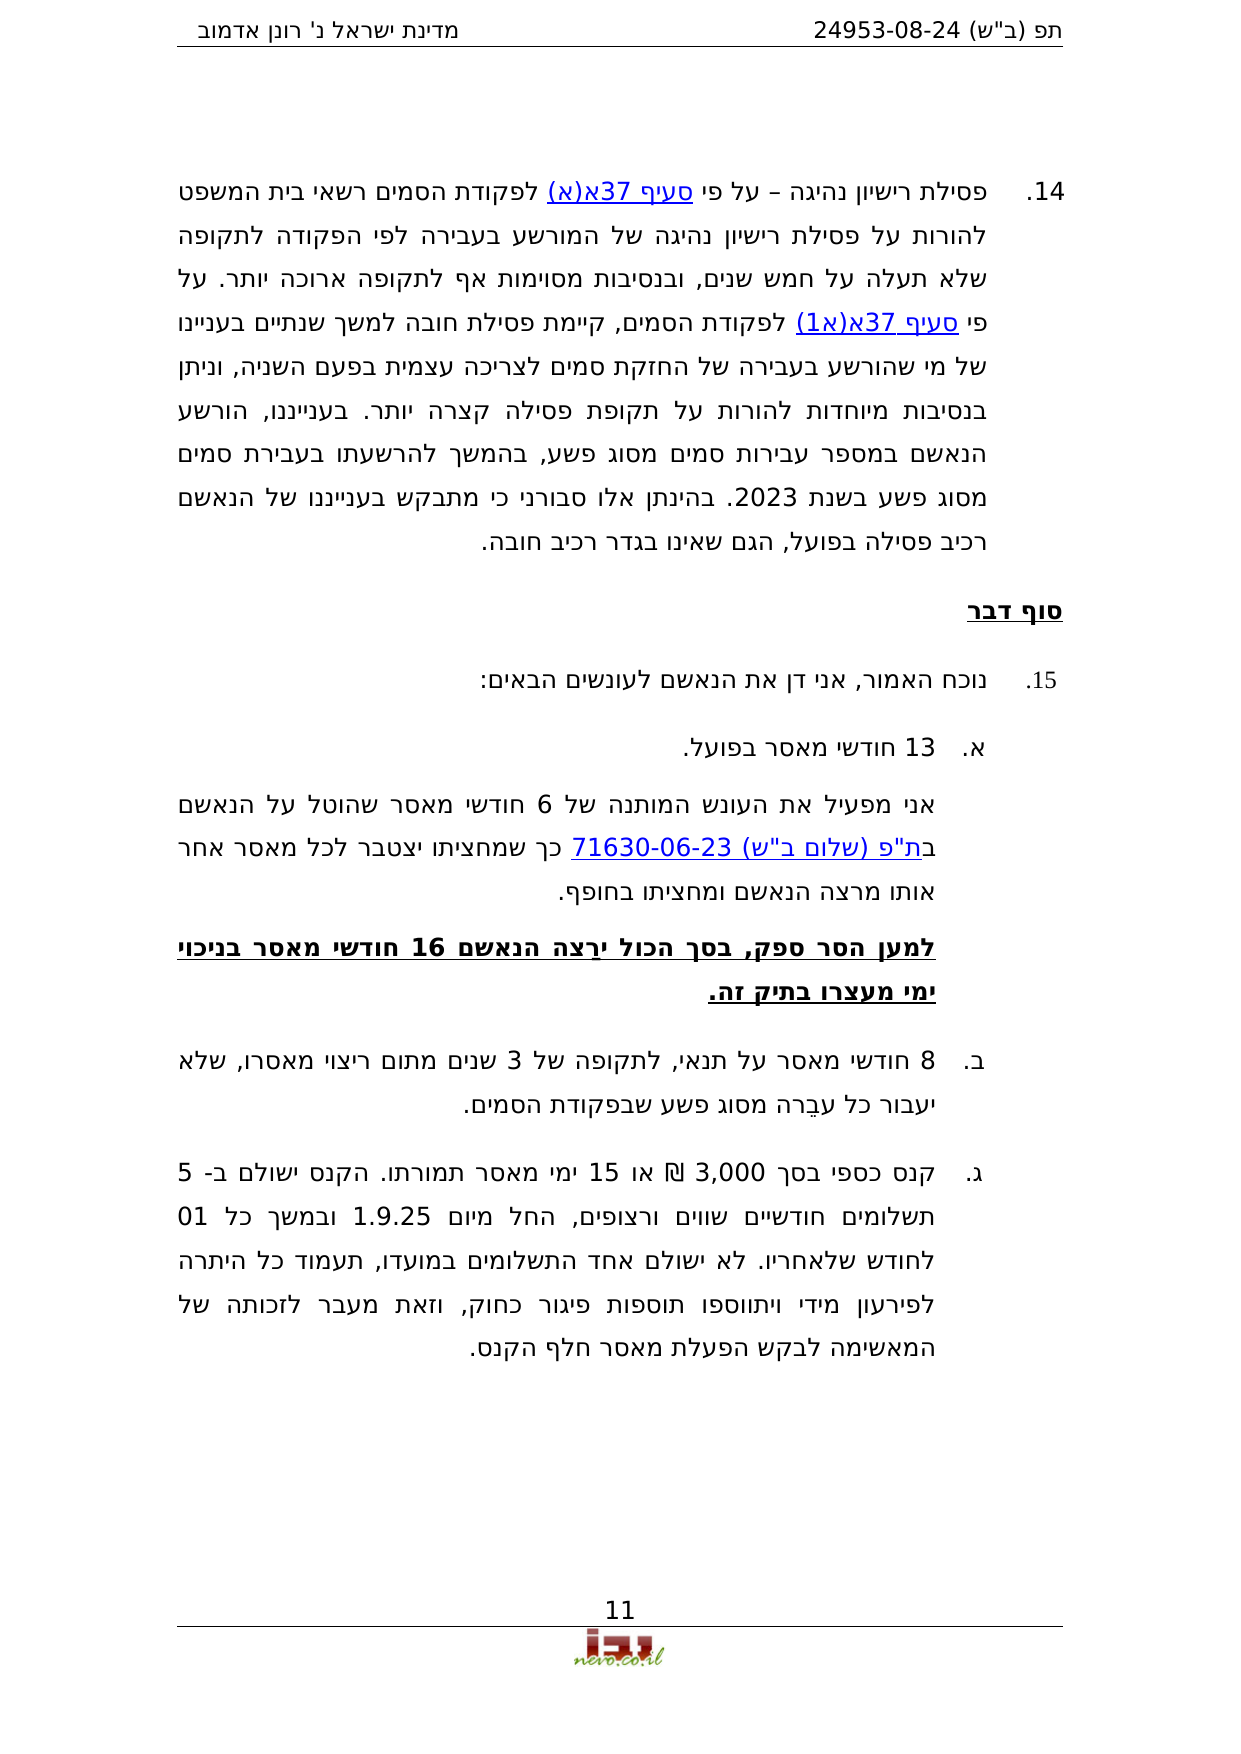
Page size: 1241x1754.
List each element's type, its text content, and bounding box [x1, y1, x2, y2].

text 8 חודשי מאסר על תנאי, לתקופה של 3 שנים מתום ריצוי מאסרו, שלא יעבור כל עבֵרה מסוג פשע שבפקודת הסמים. [177, 1046, 974, 1119]
text למען הסר ספק, בסך הכול ירַצה הנאשם 16 חודשי מאסר בניכוי ימי מעצרו בתיק זה. [177, 960, 936, 1006]
text למען הסר ספק, בסך הכול ירַצה הנאשם 16 חודשי מאסר בניכוי ימי מעצרו בתיק זה. [177, 933, 936, 959]
text סוף דבר [177, 596, 1063, 625]
picture [574, 1628, 666, 1667]
text קנס כספי בסך 3,000 ₪ או 15 ימי מאסר תמורתו. הקנס ישולם ב- 5 תשלומים חודשיים שווים ורצופים, החל מיום 1.9.25 ובמשך כל 01 לחודש שלאחריו. לא ישולם אחד התשלומים במועדו, תעמוד כל היתרה לפירעון מידי ויתווספו תוספות פיגור כחוק, וזאת מעבר לזכותה של המאשימה לבקש הפעלת מאסר חלף הקנס. [177, 1158, 974, 1363]
text אני מפעיל את העונש המותנה של 6 חודשי מאסר שהוטל על הנאשם בת"פ (שלום ב"ש) 71630-06-23 כך שמחציתו יצטבר לכל מאסר אחר אותו מרצה הנאשם ומחציתו בחופף. [177, 790, 936, 906]
list נוכח האמור, אני דן את הנאשם לעונשים הבאים: [177, 665, 1026, 694]
list פסילת רישיון נהיגה – על פי סעיף 37א(א) לפקודת הסמים רשאי בית המשפט להורות על פסילת רישיון נהיגה של המורשע בעבירה לפי הפקודה לתקופה שלא תעלה על חמש שנים, ובנסיבות מסוימות אף לתקופה ארוכה יותר. על פי סעיף 37א(א1) לפקודת הסמים, קיימת פסילת חובה למשך שנתיים בעניינו של מי שהורשע בעבירה של החזקת סמים לצריכה עצמית בפעם השניה, וניתן בנסיבות מיוחדות להורות על תקופת פסילה קצרה יותר. בענייננו, הורשע הנאשם במספר עבירות סמים מסוג פשע, בהמשך להרשעתו בעבירת סמים מסוג פשע בשנת 2023. בהינתן אלו סבורני כי מתבקש בענייננו של הנאשם רכיב פסילה בפועל, הגם שאינו בגדר רכיב חובה. [177, 177, 1026, 556]
list 13 חודשי מאסר בפועל. [177, 733, 974, 763]
